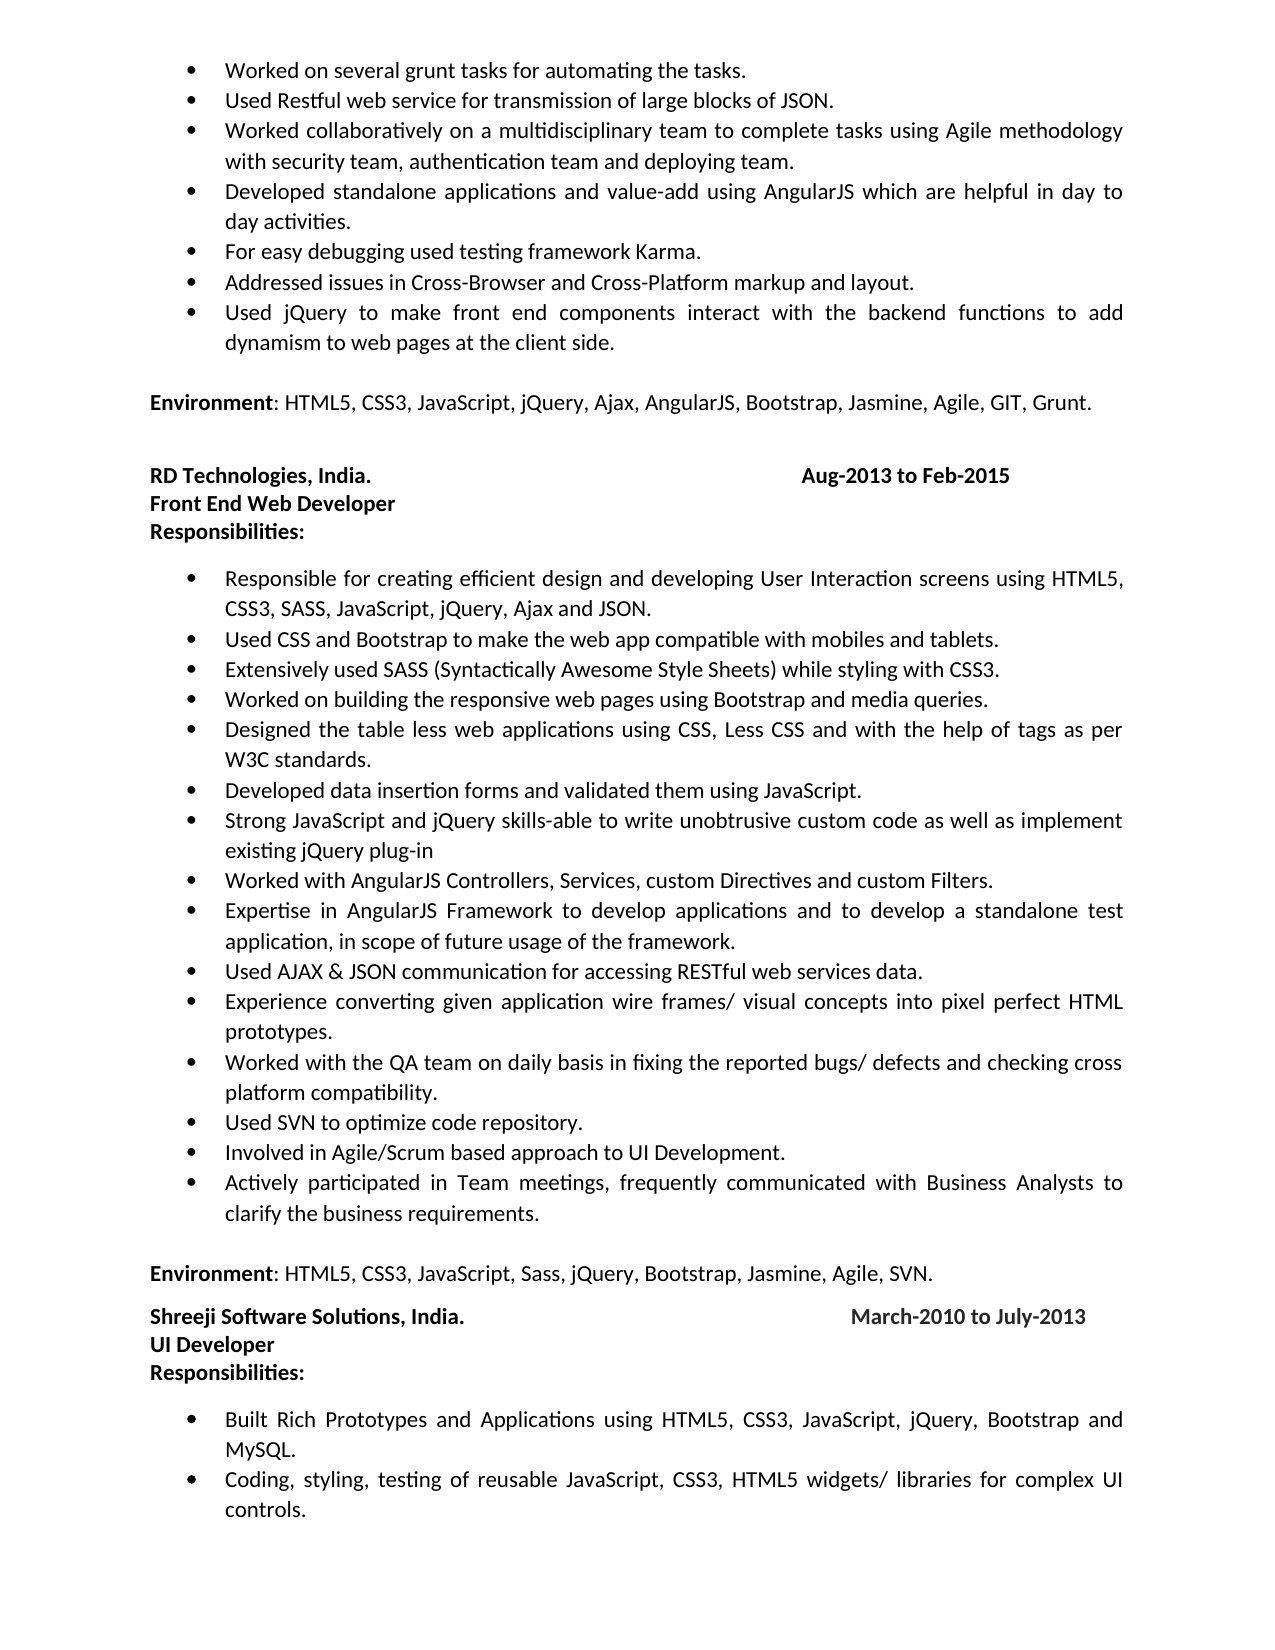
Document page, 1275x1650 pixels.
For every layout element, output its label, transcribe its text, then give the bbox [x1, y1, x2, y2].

list Actively participated in Team meetings, frequently communicated with Business Analysts to clarify the business requirements. [187, 1168, 1125, 1227]
list Developed standalone applications and value-add using AngularJS which are helpful in day to day activities. [187, 177, 1125, 235]
list Strong JavaScript and jQuery skills-able to write unobtrusive custom code as well as implement existing jQuery plug-in [187, 806, 1125, 864]
list Used jQuery to make front end components interact with the backend functions to add dynamism to web pages at the client side. [187, 298, 1125, 356]
text UI Developer [150, 1330, 1125, 1358]
text Front End Web Developer [150, 489, 1125, 517]
text Responsibilities: [150, 517, 1125, 546]
list Expertise in AngularJS Framework to develop applications and to develop a standalone test application, in scope of future usage of the framework. [187, 897, 1125, 955]
list Worked on several grunt tasks for automating the tasks. [187, 56, 1125, 84]
list Addressed issues in Cross-Browser and Cross-Platform markup and layout. [187, 268, 1125, 296]
text Shreeji Software Solutions, India. March-2010 to July-2013 [150, 1302, 1125, 1330]
list Designed the table less web applications using CSS, Less CSS and with the help of tags as per W3C standards. [187, 715, 1125, 774]
list Built Rich Prototypes and Applications using HTML5, CSS3, JavaScript, jQuery, Bootstrap and MySQL. [187, 1405, 1125, 1463]
list Worked with the QA team on daily basis in fixing the reported bugs/ defects and checking cross platform compatibility. [187, 1048, 1125, 1106]
list Used SVN to optimize code repository. [187, 1108, 1125, 1136]
list Worked with AngularJS Controllers, Services, custom Directives and custom Filters. [187, 866, 1125, 894]
list Coding, styling, testing of reusable JavaScript, CSS3, HTML5 widgets/ libraries for complex UI controls. [187, 1465, 1125, 1523]
list Developed data insertion forms and validated them using JavaScript. [187, 776, 1125, 804]
list Responsible for creating efficient design and developing User Interaction screens using HTML5, CSS3, SASS, JavaScript, jQuery, Ajax and JSON. [187, 564, 1125, 623]
list Environment: HTML5, CSS3, JavaScript, jQuery, Ajax, AngularJS, Bootstrap, Jasmine, Agile, GIT, Grunt. [150, 388, 1125, 417]
list Used AJAX & JSON communication for accessing RESTful web services data. [187, 957, 1125, 985]
list Used CSS and Bootstrap to make the web app compatible with mobiles and tablets. [187, 625, 1125, 653]
list Used Restful web service for transmission of large blocks of JSON. [187, 86, 1125, 114]
list Involved in Agile/Scrum based approach to UI Development. [187, 1138, 1125, 1166]
text RD Technologies, India. Aug-2013 to Feb-2015 [150, 461, 1125, 489]
list Worked collaboratively on a multidisciplinary team to complete tasks using Agile methodology with security team, authentication team and deploying team. [187, 117, 1125, 175]
list For easy debugging used testing framework Karma. [187, 237, 1125, 266]
list Environment: HTML5, CSS3, JavaScript, Sass, jQuery, Bootstrap, Jasmine, Agile, SVN. [150, 1259, 1125, 1287]
text Responsibilities: [150, 1358, 1125, 1386]
list Experience converting given application wire frames/ visual concepts into pixel perfect HTML prototypes. [187, 987, 1125, 1046]
list Worked on building the responsive web pages using Bootstrap and media queries. [187, 685, 1125, 713]
list Extensively used SASS (Syntactically Awesome Style Sheets) while styling with CSS3. [187, 655, 1125, 683]
